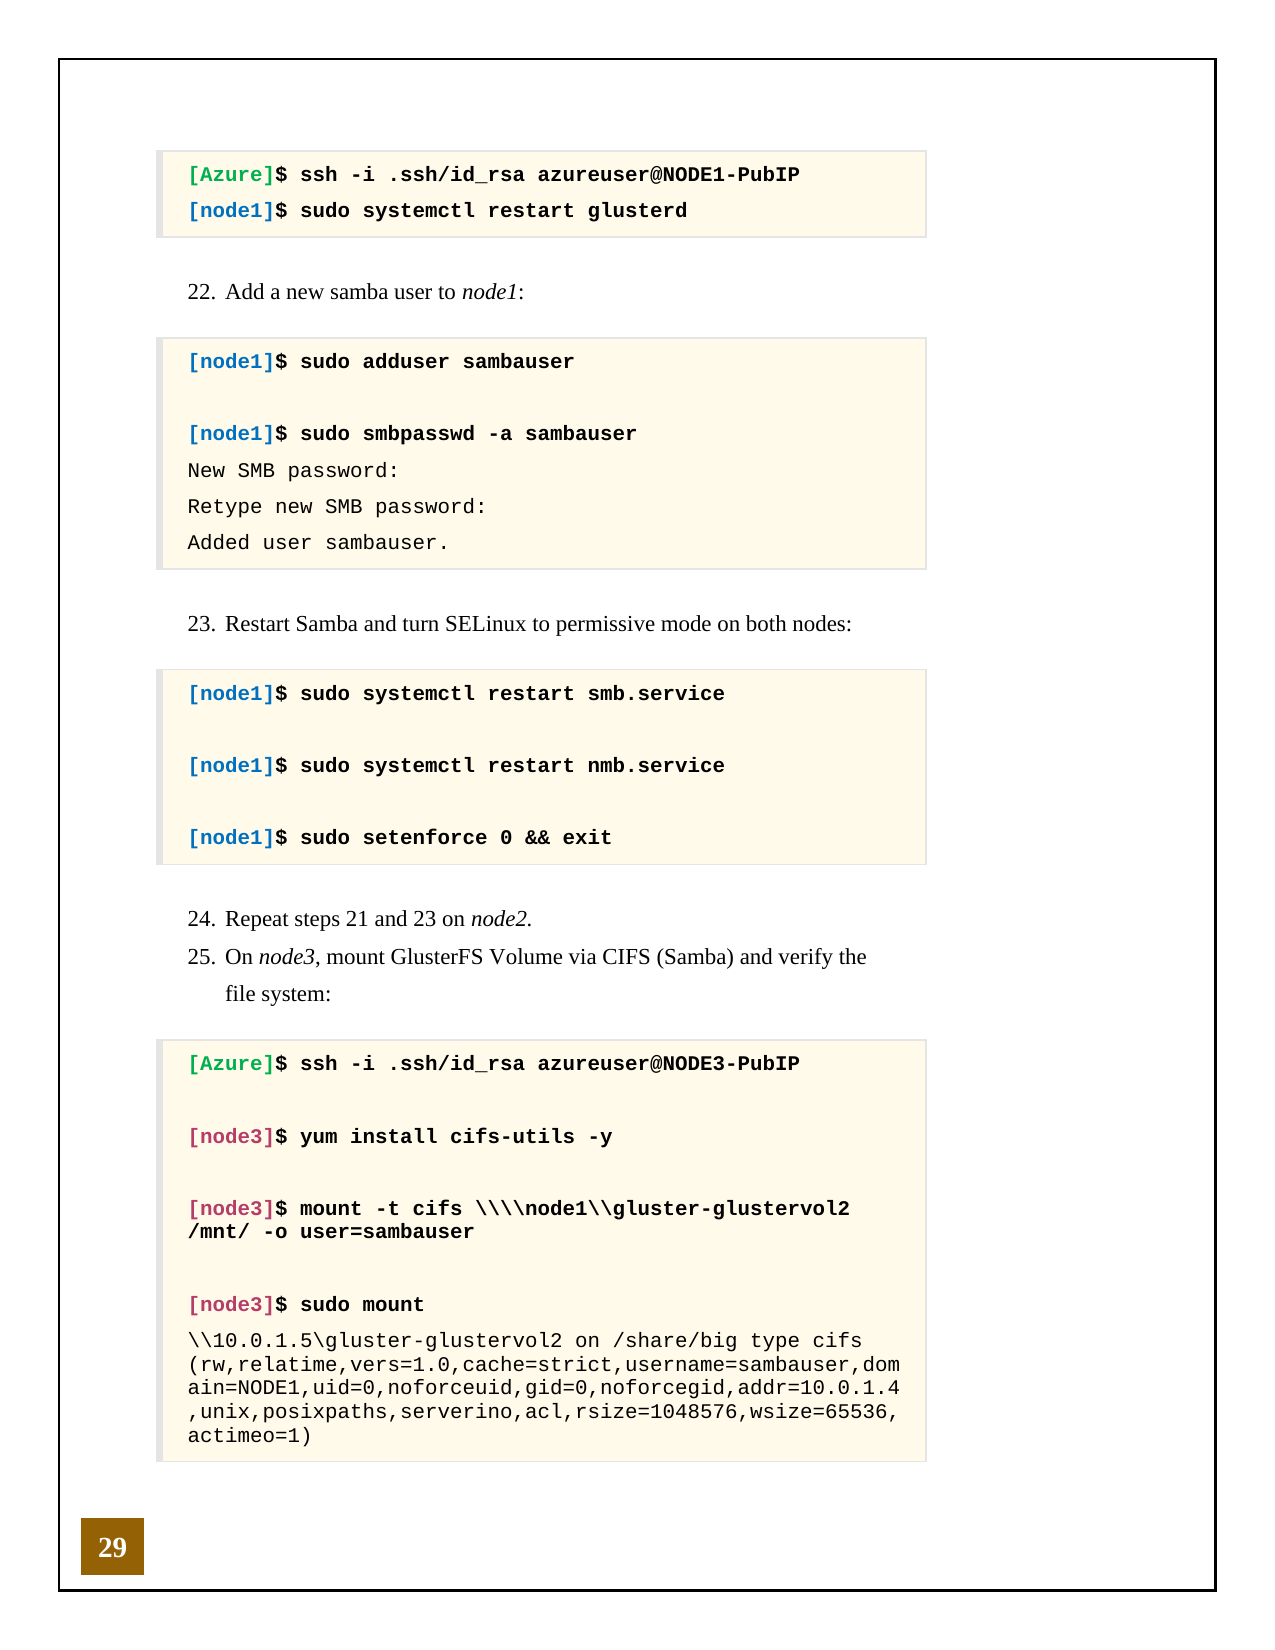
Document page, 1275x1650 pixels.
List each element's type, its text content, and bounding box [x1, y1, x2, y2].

text [node1]$ sudo setenforce 0 && exit [163, 813, 925, 864]
text \\10.0.1.5\gluster-glustervol2 on /share/big type cifs (rw,relatime,vers=1.0,cache=strict,username=sambauser,domain=NODE1,uid=0,noforceuid,gid=0,noforcegid,addr=10.0.1.4,unix,posixpaths,serverino,acl,rsize=1048576,wsize=65536,actimeo=1) [163, 1316, 925, 1461]
text [node3]$ yum install cifs-utils -y [163, 1112, 925, 1148]
text [node1]$ sudo adduser sambauser [163, 339, 925, 373]
text [node1]$ sudo systemctl restart smb.service [163, 670, 925, 705]
text [node3]$ sudo mount [163, 1280, 925, 1316]
list Restart Samba and turn SELinux to permissive mode on both nodes: [187, 599, 900, 636]
text [node1]$ sudo systemctl restart nmb.service [163, 741, 925, 777]
text [node3]$ mount -t cifs \\\\node1\\gluster-glustervol2 /mnt/ -o user=sambauser [163, 1184, 925, 1244]
list On node3, mount GlusterFS Volume via CIFS (Samba) and verify the file system: [187, 932, 900, 1007]
text [Azure]$ ssh -i .ssh/id_rsa azureuser@NODE3-PubIP [163, 1041, 925, 1075]
list Add a new samba user to node1: [187, 267, 900, 304]
text New SMB password: [163, 446, 925, 482]
list Repeat steps 21 and 23 on node2. [187, 894, 900, 932]
text [Azure]$ ssh -i .ssh/id_rsa azureuser@NODE1-PubIP [163, 152, 925, 186]
text [node1]$ sudo systemctl restart glusterd [163, 186, 925, 236]
text [node1]$ sudo smbpasswd -a sambauser [163, 409, 925, 446]
text Added user sambauser. [163, 518, 925, 568]
text Retype new SMB password: [163, 482, 925, 518]
